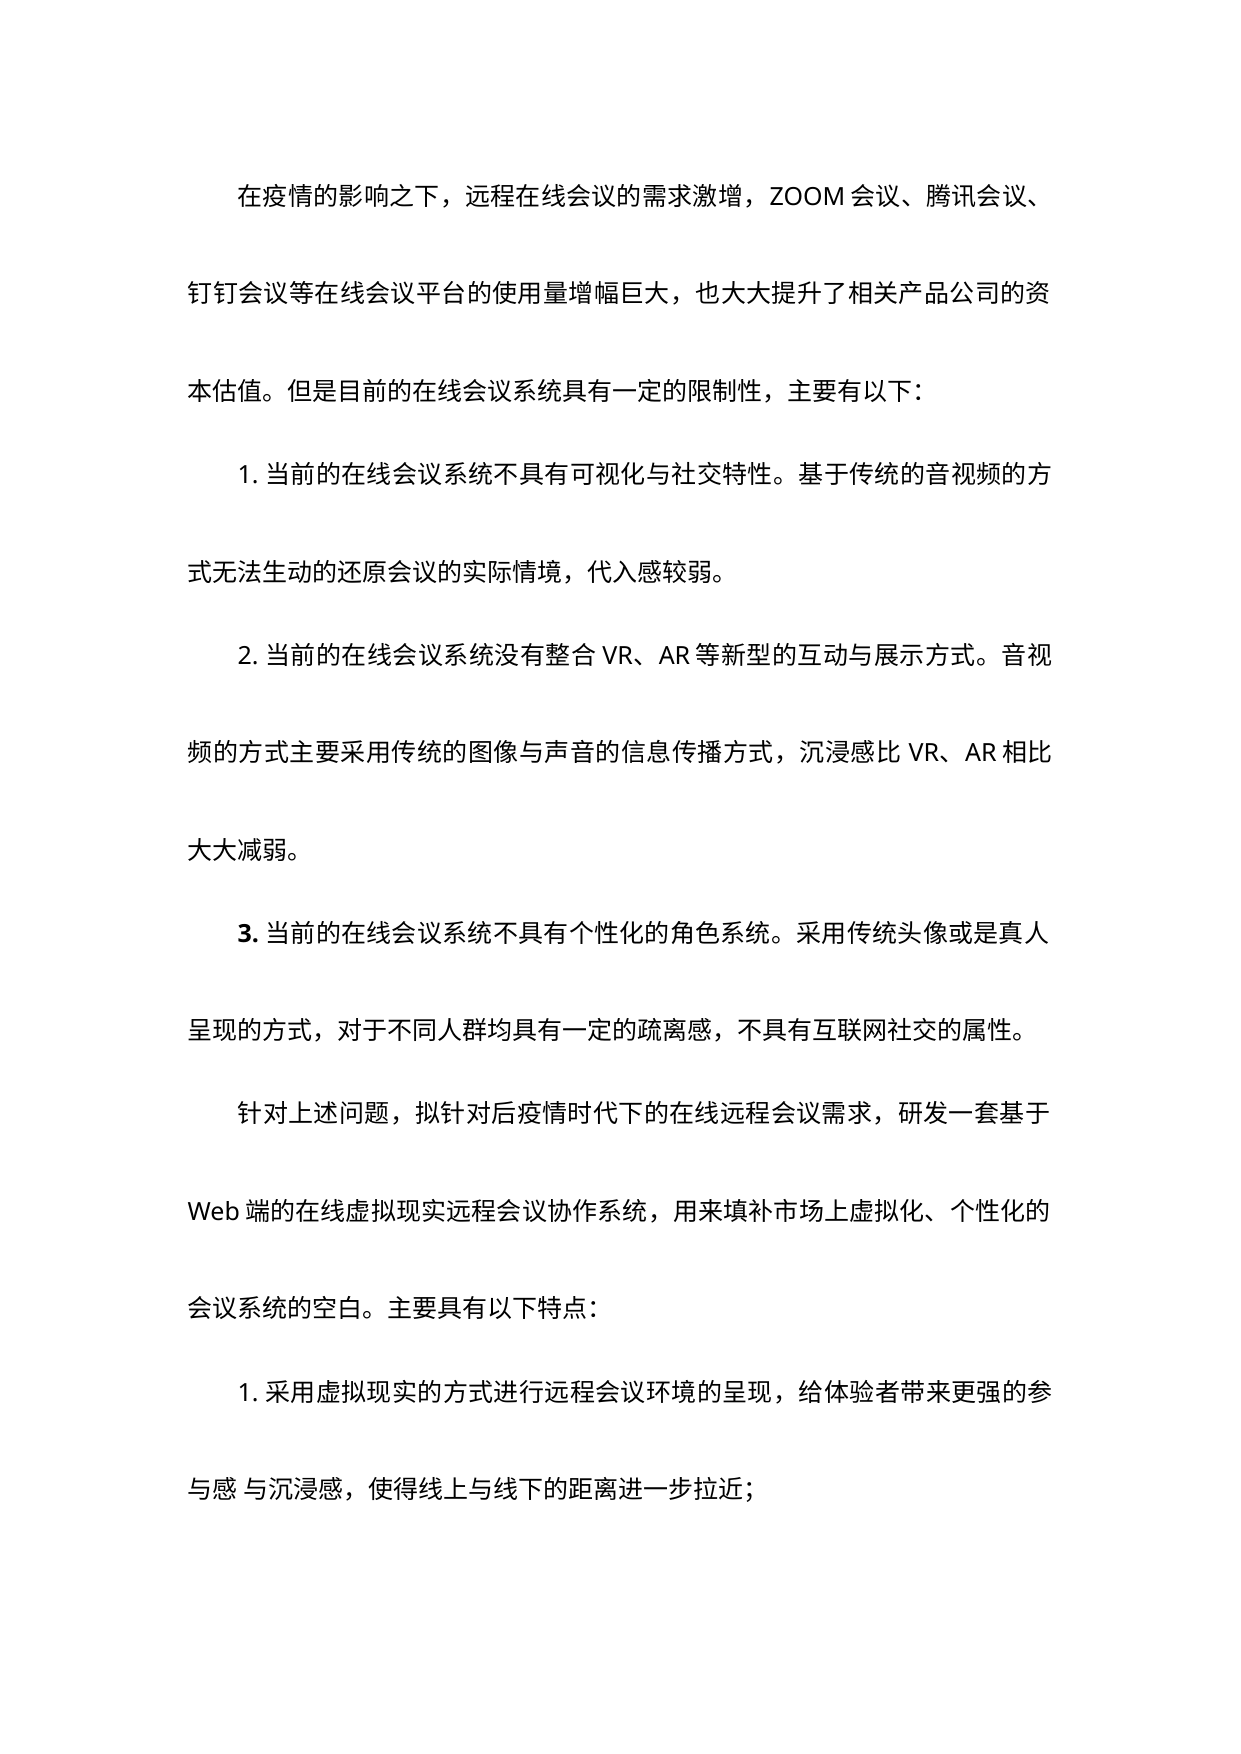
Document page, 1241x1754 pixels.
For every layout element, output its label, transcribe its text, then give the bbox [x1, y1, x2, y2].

list 当前的在线会议系统没有整合VR、AR等新型的互动与展示方式。音视频的方式主要采用传统的图像与声音的信息传播方式，沉浸感比VR、AR相比大大减弱。 [187, 621, 1053, 881]
text 在疫情的影响之下，远程在线会议的需求激增，ZOOM会议、腾讯会议、钉钉会议等在线会议平台的使用量增幅巨大，也大大提升了相关产品公司的资本估值。但是目前的在线会议系统具有一定的限制性，主要有以下： [187, 162, 1053, 422]
text 针对上述问题，拟针对后疫情时代下的在线远程会议需求，研发一套基于Web端的在线虚拟现实远程会议协作系统，用来填补市场上虚拟化、个性化的会议系统的空白。主要具有以下特点： [187, 1079, 1053, 1339]
list 采用虚拟现实的方式进行远程会议环境的呈现，给体验者带来更强的参与感 与沉浸感，使得线上与线下的距离进一步拉近； [187, 1358, 1053, 1520]
list 当前的在线会议系统不具有可视化与社交特性。基于传统的音视频的方式无法生动的还原会议的实际情境，代入感较弱。 [187, 440, 1053, 603]
list 当前的在线会议系统不具有个性化的角色系统。采用传统头像或是真人呈现的方式，对于不同人群均具有一定的疏离感，不具有互联网社交的属性。 [187, 899, 1053, 1061]
